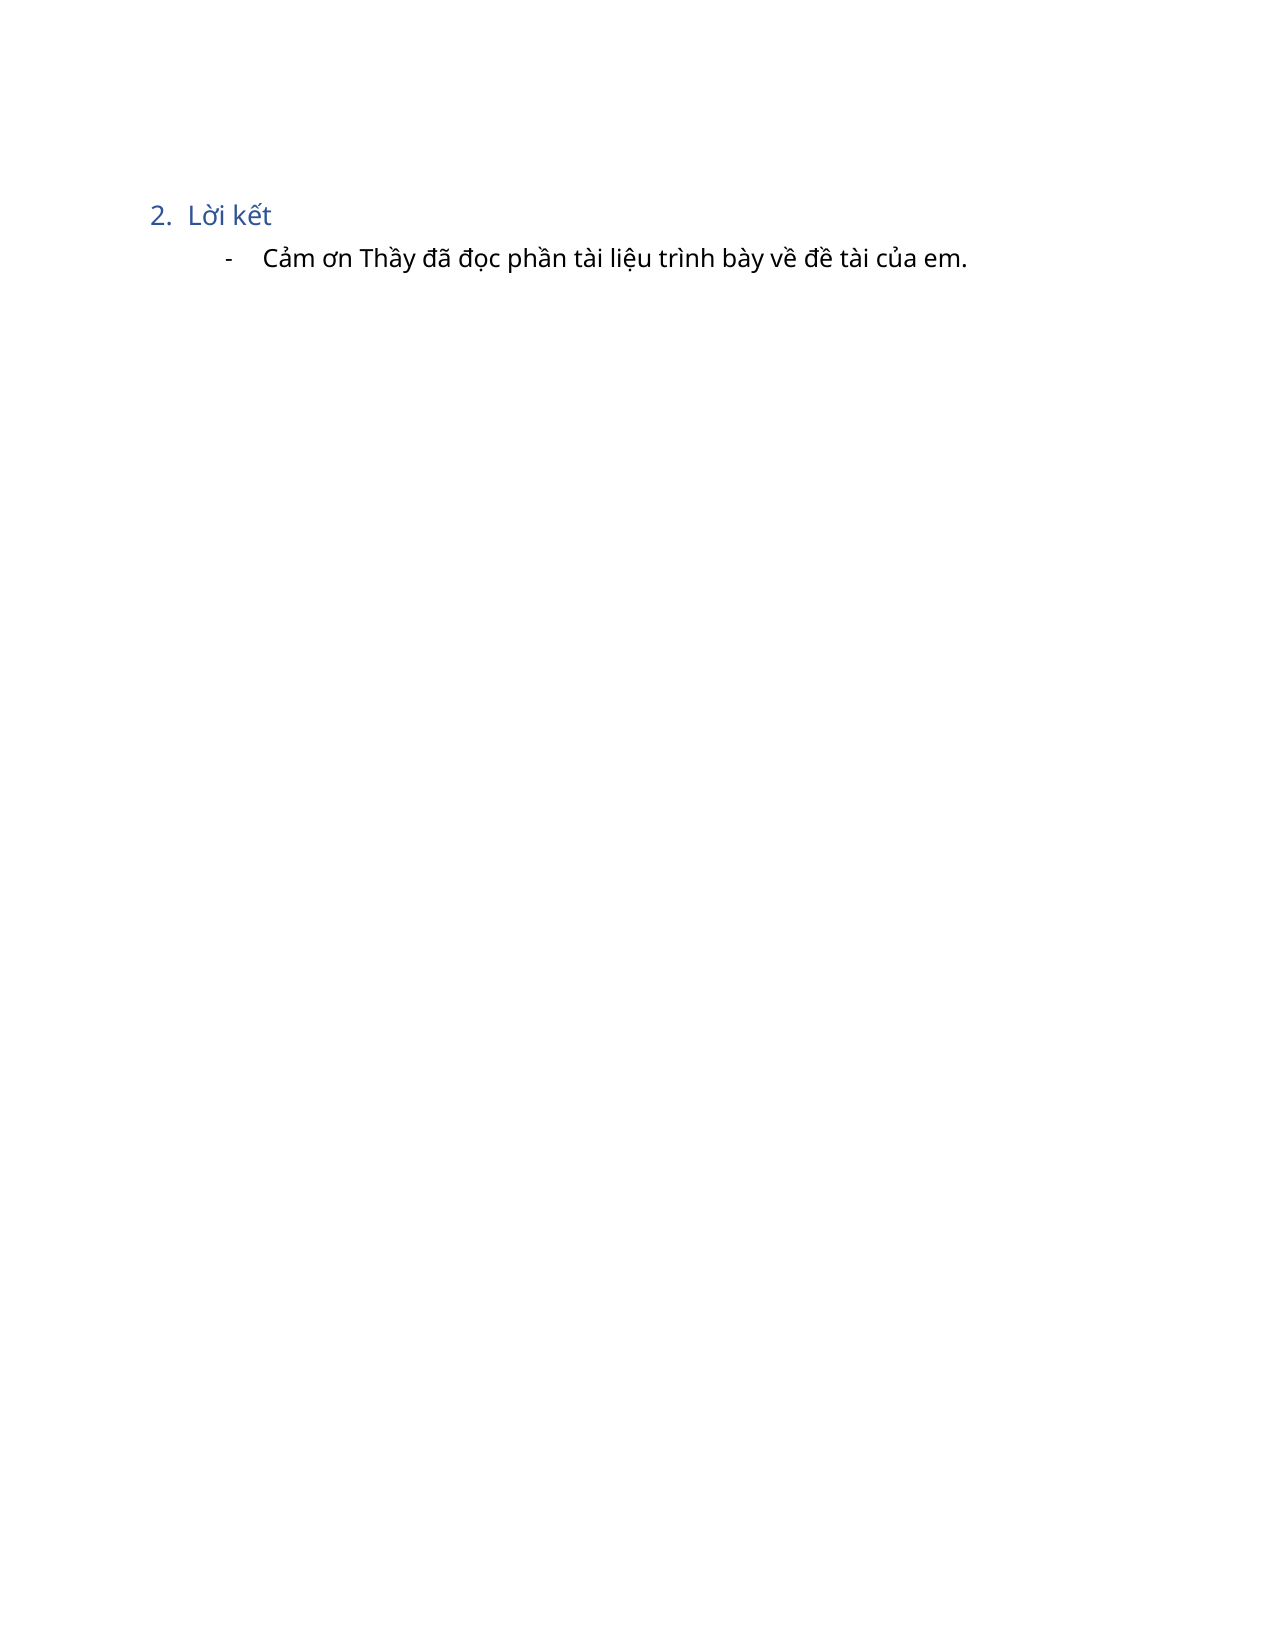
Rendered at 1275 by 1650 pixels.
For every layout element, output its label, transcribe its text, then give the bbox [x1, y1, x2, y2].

subtitle Lời kết [150, 197, 1125, 234]
subtitle Cảm ơn Thầy đã đọc phần tài liệu trình bày về đề tài của em. [225, 241, 1125, 275]
